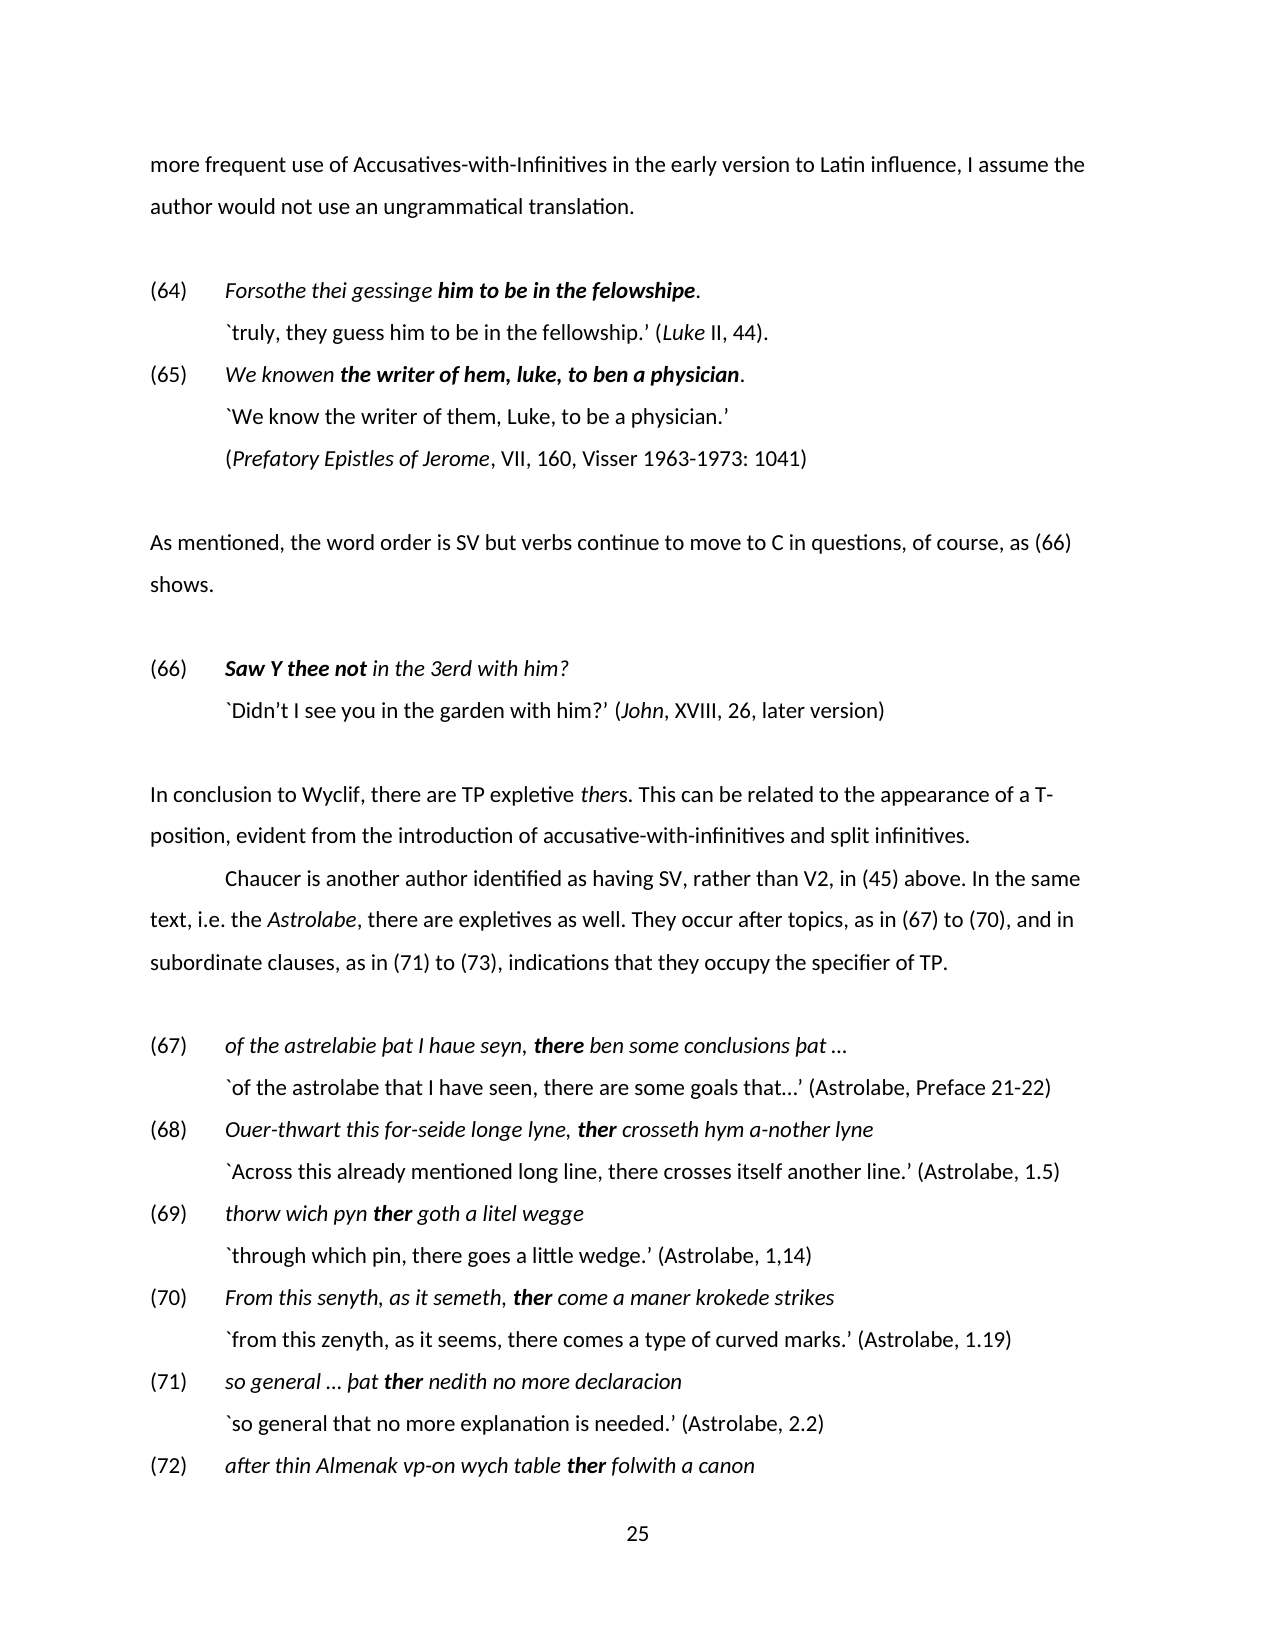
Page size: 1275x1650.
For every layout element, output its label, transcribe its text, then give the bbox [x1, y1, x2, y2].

text `of the astrolabe that I have seen, there are some goals that…’ (Astrolabe, Preface 21-22) [150, 1073, 1125, 1102]
text `from this zenyth, as it seems, there comes a type of curved marks.’ (Astrolabe, 1.19) [150, 1325, 1125, 1353]
text As mentioned, the word order is SV but verbs continue to move to C in questions, of course, as (66) shows. [150, 528, 1125, 598]
text (69) thorw wich pyn ther goth a litel wegge [150, 1199, 1125, 1227]
text (Prefatory Epistles of Jerome, VII, 160, Visser 1963-1973: 1041) [150, 444, 1125, 472]
text (72) after thin Almenak vp-on wych table ther folwith a canon [150, 1451, 1125, 1479]
text `through which pin, there goes a little wedge.’ (Astrolabe, 1,14) [150, 1241, 1125, 1269]
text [150, 150, 1125, 220]
text (64) Forsothe thei gessinge him to be in the felowshipe. [150, 276, 1125, 304]
text Chaucer is another author identified as having SV, rather than V2, in (45) above. In the same text, i.e. the Astrolabe, there are expletives as well. They occur after topics, as in (67) to (70), and in subordinate clauses, as in (71) to (73), indications that they occupy the specifier of TP. [150, 864, 1125, 976]
text `truly, they guess him to be in the fellowship.’ (Luke II, 44). [150, 318, 1125, 346]
text (66) Saw Y thee not in the 3erd with him? [150, 654, 1125, 682]
text In conclusion to Wyclif, there are TP expletive thers. This can be related to the appearance of a T-position, evident from the introduction of accusative-with-infinitives and split infinitives. [150, 780, 1125, 850]
text `Across this already mentioned long line, there crosses itself another line.’ (Astrolabe, 1.5) [150, 1157, 1125, 1186]
text (71) so general … þat ther nedith no more declaracion [150, 1367, 1125, 1395]
text (65) We knowen the writer of hem, luke, to ben a physician. [150, 360, 1125, 388]
text `Didn’t I see you in the garden with him?’ (John, XVIII, 26, later version) [150, 696, 1125, 724]
text (70) From this senyth, as it semeth, ther come a maner krokede strikes [150, 1283, 1125, 1311]
text (67) of the astrelabie þat I haue seyn, there ben some conclusions þat … [150, 1032, 1125, 1059]
text `We know the writer of them, Luke, to be a physician.’ [150, 402, 1125, 430]
text (68) Ouer-thwart this for-seide longe lyne, ther crosseth hym a-nother lyne [150, 1116, 1125, 1143]
text `so general that no more explanation is needed.’ (Astrolabe, 2.2) [150, 1409, 1125, 1437]
